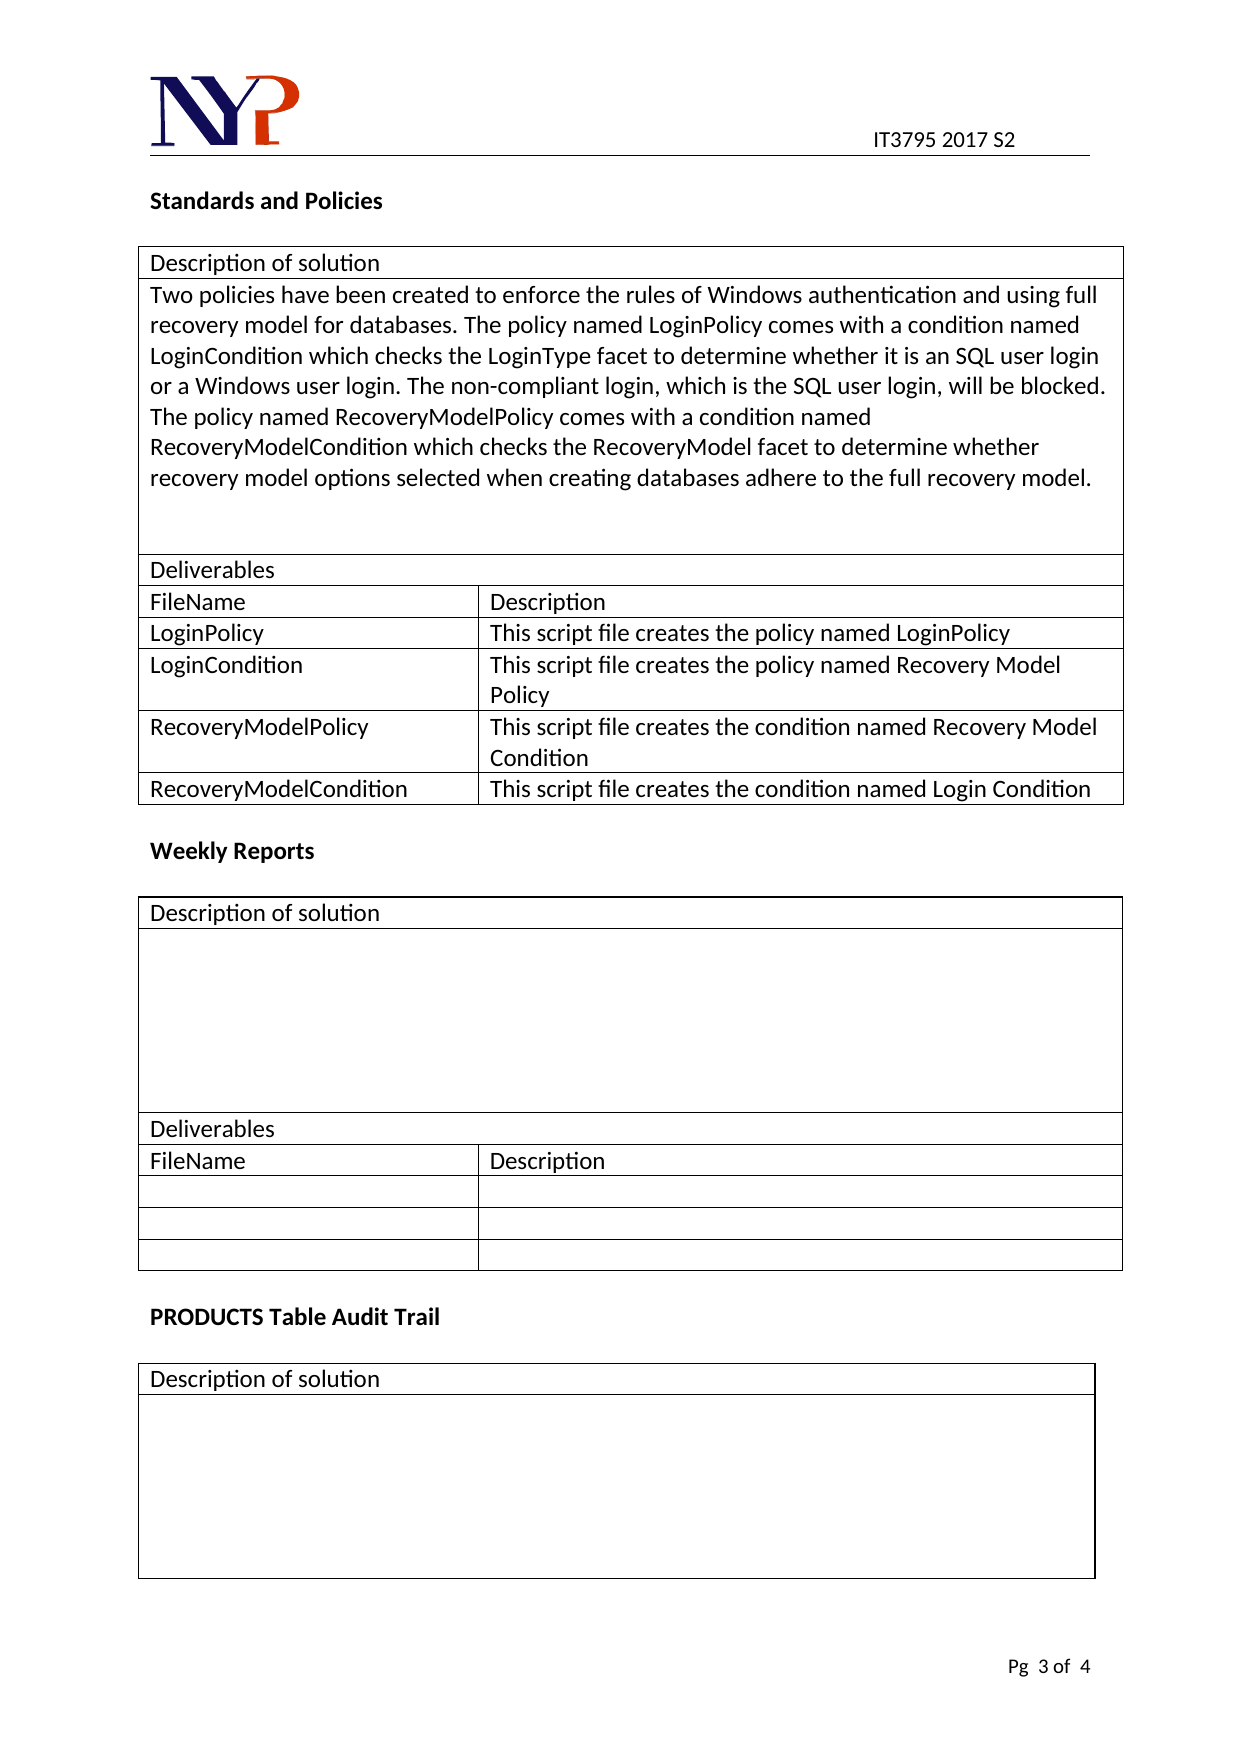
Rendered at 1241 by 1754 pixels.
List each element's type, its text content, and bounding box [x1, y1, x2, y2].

table_cell Deliverables [139, 1113, 1122, 1144]
table_header Description of solution [139, 1364, 1094, 1394]
table_cell RecoveryModelCondition [139, 773, 478, 804]
table_header Description of solution [139, 247, 1123, 278]
text Weekly Reports [150, 835, 1090, 866]
table_cell This script file creates the policy named LoginPolicy [479, 618, 1123, 648]
table_cell [139, 1240, 478, 1270]
table_cell RecoveryModelPolicy [139, 711, 478, 772]
table_cell Two policies have been created to enforce the rules of Windows authentication and using full recovery model for databases. The policy named LoginPolicy comes with a condition named LoginCondition which checks the LoginType facet to determine whether it is an SQL user login or a Windows user login. The non-compliant login, which is the SQL user login, will be blocked. The policy named RecoveryModelPolicy comes with a condition named RecoveryModelCondition which checks the RecoveryModel facet to determine whether recovery model options selected when creating databases adhere to the full recovery model. [139, 279, 1123, 553]
table_cell [139, 929, 1122, 1112]
table_cell Description [479, 586, 1123, 617]
table_header Description of solution [139, 898, 1122, 928]
table_cell [139, 1176, 478, 1207]
table_cell [479, 1208, 1122, 1238]
table_cell [139, 1208, 478, 1238]
text PRODUCTS Table Audit Trail [150, 1302, 1090, 1332]
table_cell [139, 1395, 1094, 1578]
table_cell [479, 1240, 1122, 1270]
table_cell FileName [139, 1145, 478, 1175]
table_cell [479, 1176, 1122, 1207]
text Standards and Policies [150, 185, 1090, 216]
table_cell FileName [139, 586, 478, 617]
table_cell Deliverables [139, 555, 1123, 585]
table_cell LoginPolicy [139, 618, 478, 648]
table_cell Description [479, 1145, 1122, 1175]
table_cell This script file creates the condition named Login Condition [479, 773, 1123, 804]
table_cell This script file creates the policy named Recovery Model Policy [479, 649, 1123, 710]
table_cell This script file creates the condition named Recovery Model Condition [479, 711, 1123, 772]
table_cell LoginCondition [139, 649, 478, 710]
